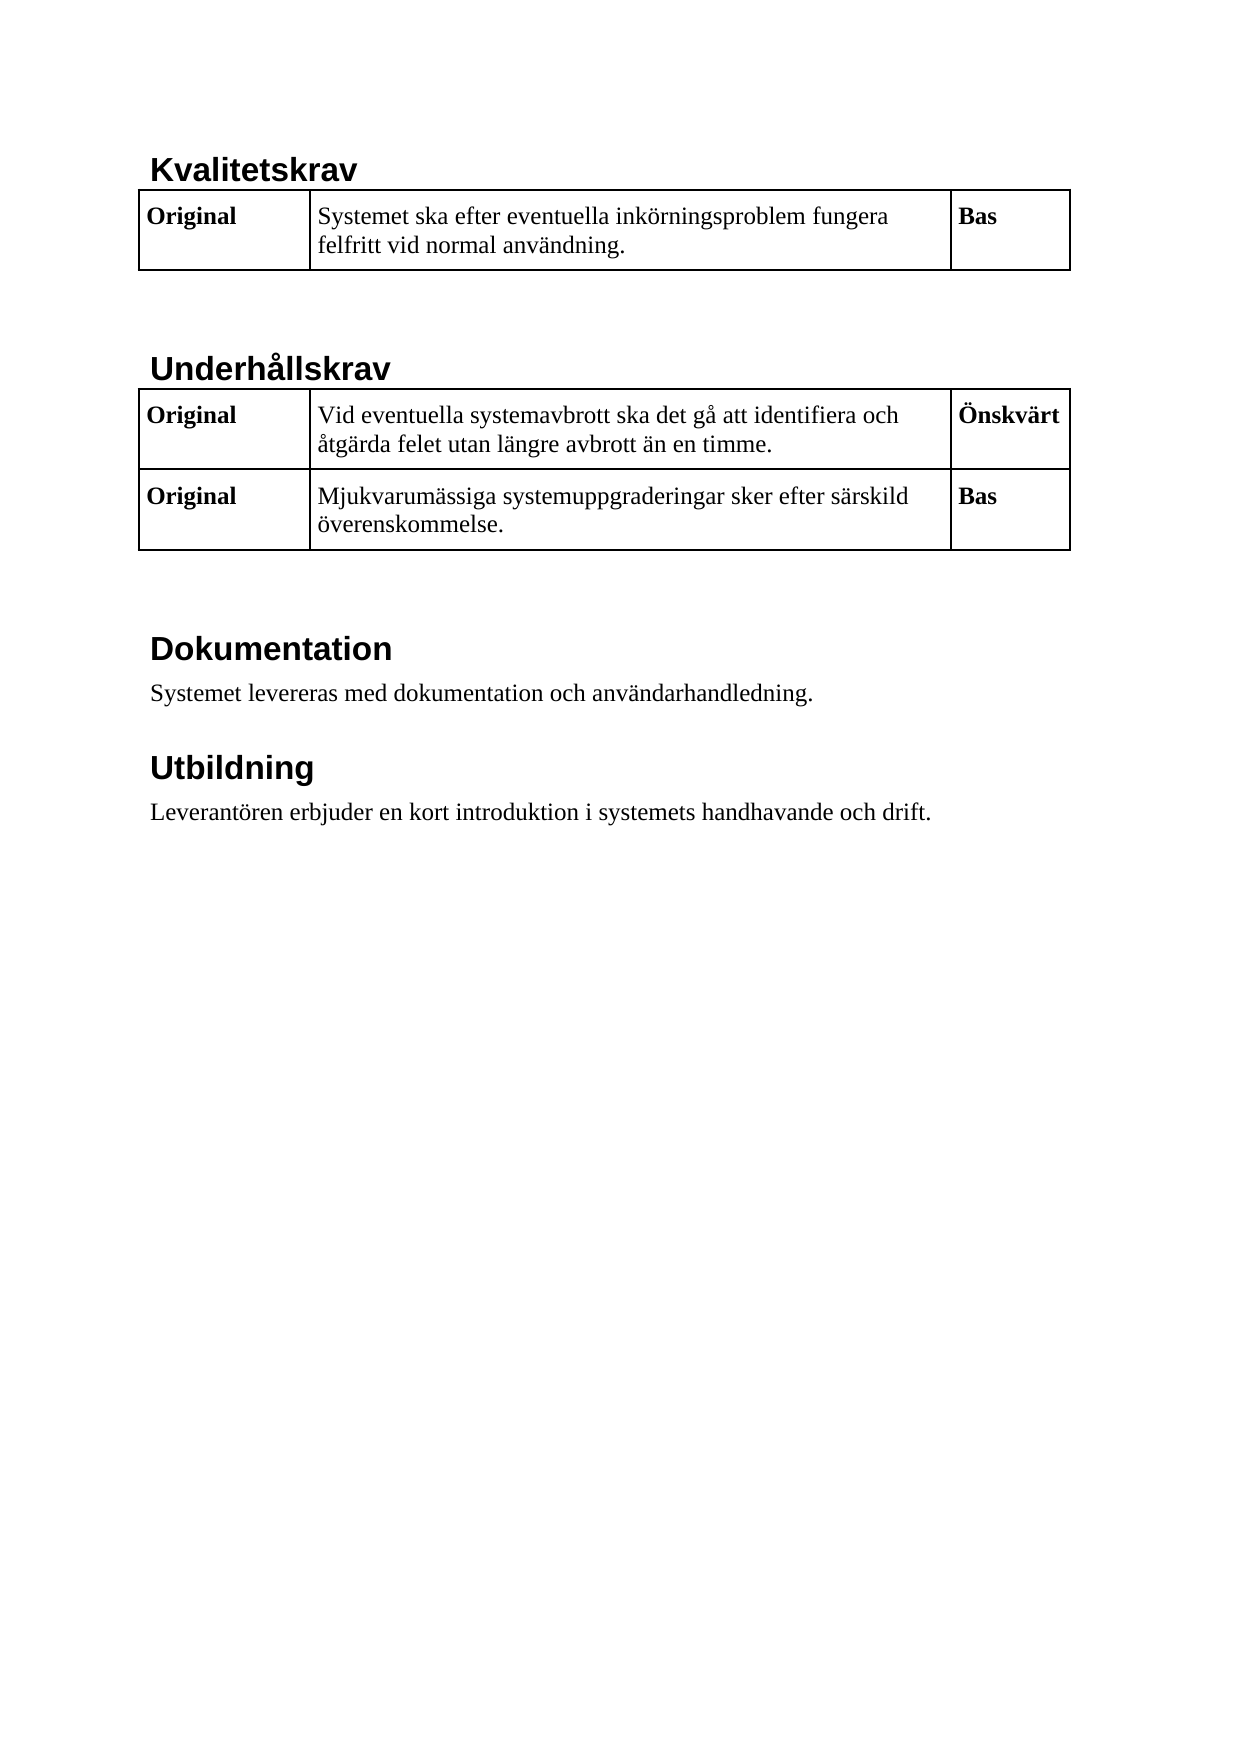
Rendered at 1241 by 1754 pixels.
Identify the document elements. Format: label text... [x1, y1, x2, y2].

table_header Original [140, 191, 309, 269]
table_header Vid eventuella systemavbrott ska det gå att identifiera och åtgärda felet utan längre avbrott än en timme. [311, 390, 950, 468]
subtitle Kvalitetskrav [150, 150, 1090, 188]
table_header Systemet ska efter eventuella inkörningsproblem fungera felfritt vid normal användning. [311, 191, 950, 269]
subtitle Underhållskrav [150, 349, 1090, 388]
text Leverantören erbjuder en kort introduktion i systemets handhavande och drift. [150, 797, 1090, 826]
table_header Original [140, 390, 309, 468]
text Systemet levereras med dokumentation och användarhandledning. [150, 678, 1090, 707]
subtitle Dokumentation [150, 629, 1090, 668]
subtitle Utbildning [150, 748, 1090, 787]
table_cell Mjukvarumässiga systemuppgraderingar sker efter särskild överenskommelse. [311, 470, 950, 549]
table_header Önskvärt [952, 390, 1069, 468]
table_cell Original [140, 470, 309, 549]
table_cell Bas [952, 470, 1069, 549]
table_header Bas [952, 191, 1069, 269]
